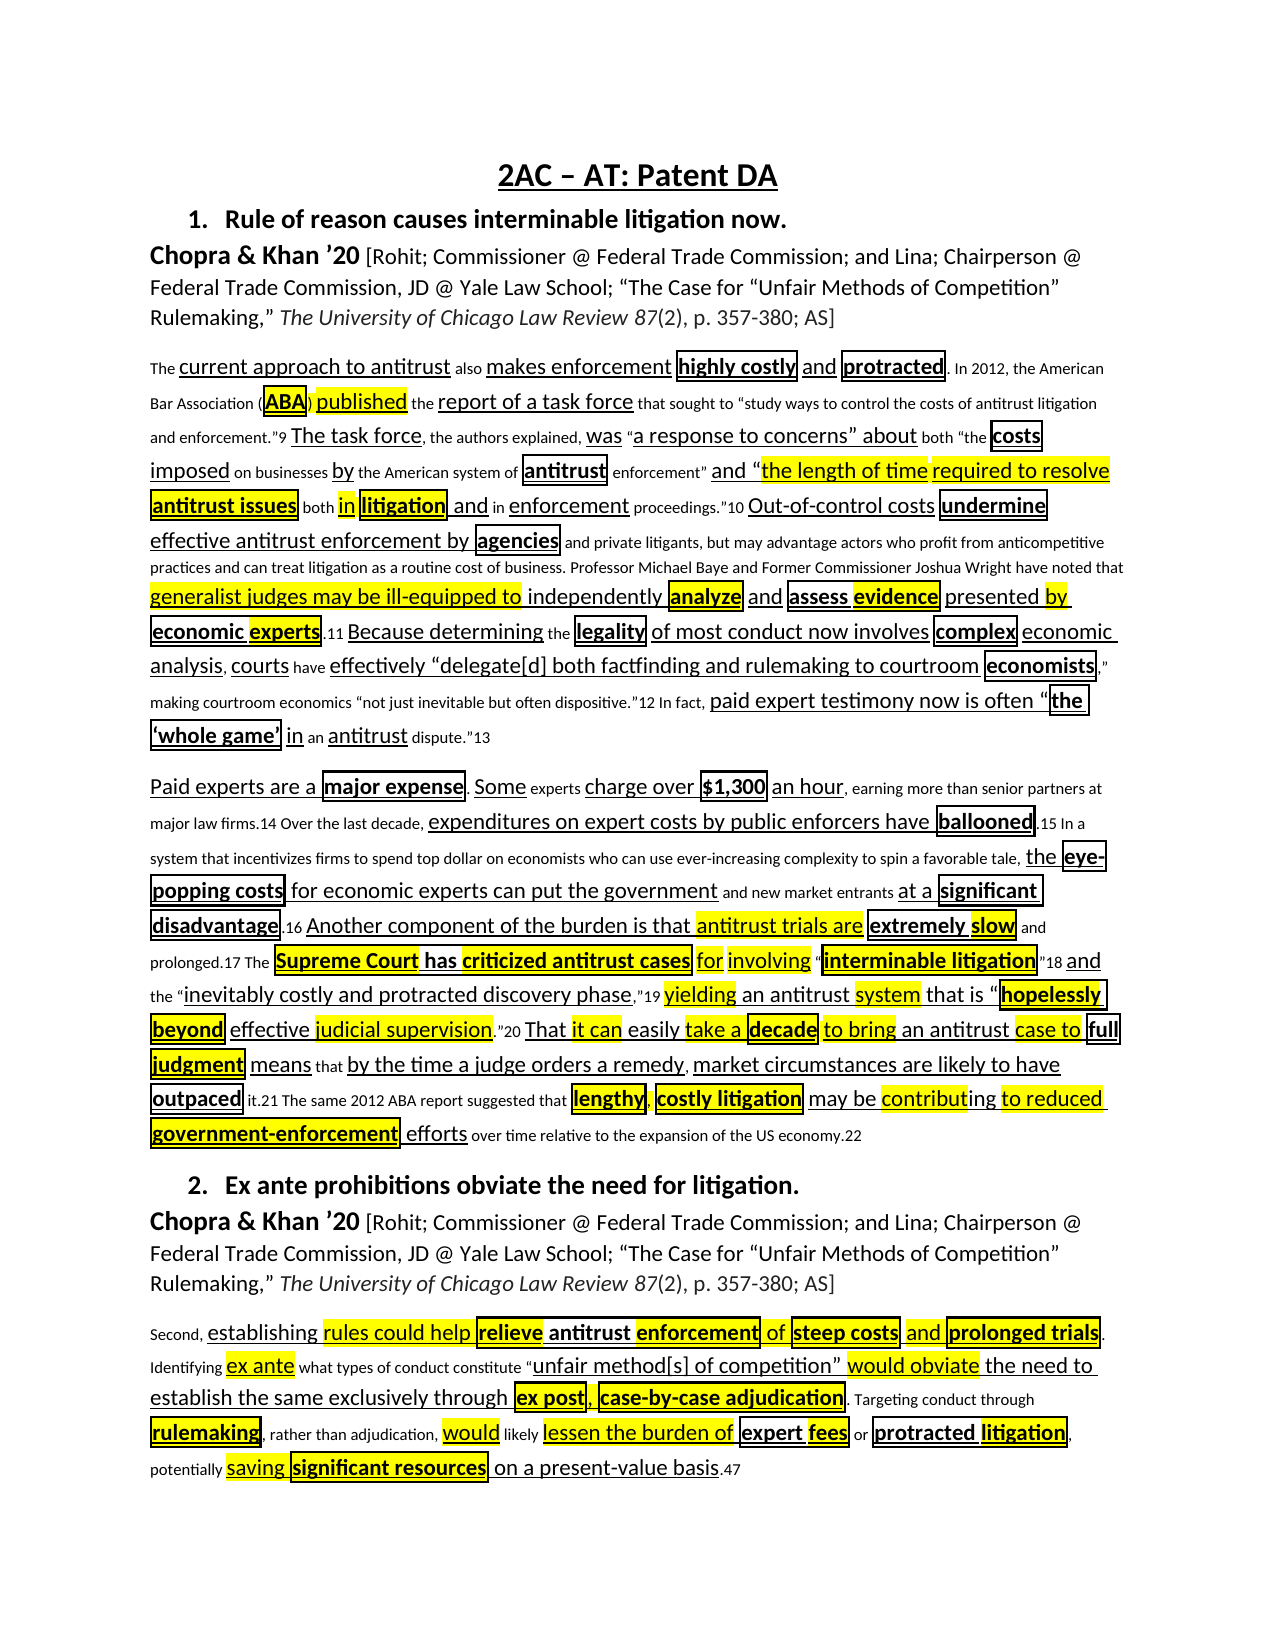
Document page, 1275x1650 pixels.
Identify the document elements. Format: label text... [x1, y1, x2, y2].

text The current approach to antitrust also makes enforcement highly costly and protracted. In 2012, the American Bar Association (ABA) published the report of a task force that sought to “study ways to control the costs of antitrust litigation and enforcement.”9 The task force, the authors explained, was “a response to concerns” about both “the costs imposed on businesses by the American system of antitrust enforcement” and “the length of time required to resolve antitrust issues both in litigation and in enforcement proceedings.”10 Out-of-control costs undermine effective antitrust enforcement by agencies and private litigants, but may advantage actors who profit from anticompetitive practices and can treat litigation as a routine cost of business. Professor Michael Baye and Former Commissioner Joshua Wright have noted that generalist judges may be ill-equipped to independently analyze and assess evidence presented by economic experts.11 Because determining the legality of most conduct now involves complex economic analysis, courts have effectively “delegate[d] both factfinding and rulemaking to courtroom economists,” making courtroom economics “not just inevitable but often dispositive.”12 In fact, paid expert testimony now is often “the ‘whole game’ in an antitrust dispute.”13 [150, 350, 1125, 751]
text Chopra & Khan ’20 [Rohit; Commissioner @ Federal Trade Commission; and Lina; Chairperson @ Federal Trade Commission, JD @ Yale Law School; “The Case for “Unfair Methods of Competition” Rulemaking,” The University of Chicago Law Review 87(2), p. 357-380; AS] [150, 1204, 1125, 1298]
subtitle Ex ante prohibitions obviate the need for litigation. [187, 1168, 1125, 1202]
subtitle 2AC – AT: Patent DA [150, 154, 1125, 195]
text Second, establishing rules could help relieve antitrust enforcement of steep costs and prolonged trials. Identifying ex ante what types of conduct constitute “unfair method[s] of competition” would obviate the need to establish the same exclusively through ex post, case-by-case adjudication. Targeting conduct through rulemaking, rather than adjudication, would likely lessen the burden of expert fees or protracted litigation, potentially saving significant resources on a present-value basis.47 [150, 1316, 1125, 1483]
subtitle Rule of reason causes interminable litigation now. [187, 202, 1125, 235]
text Paid experts are a major expense. Some experts charge over $1,300 an hour, earning more than senior partners at major law firms.14 Over the last decade, expenditures on expert costs by public enforcers have ballooned.15 In a system that incentivizes firms to spend top dollar on economists who can use ever-increasing complexity to spin a favorable tale, the eye-popping costs for economic experts can put the government and new market entrants at a significant disadvantage.16 Another component of the burden is that antitrust trials are extremely slow and prolonged.17 The Supreme Court has criticized antitrust cases for involving “interminable litigation”18 and the “inevitably costly and protracted discovery phase,”19 yielding an antitrust system that is “hopelessly beyond effective judicial supervision.”20 That it can easily take a decade to bring an antitrust case to full judgment means that by the time a judge orders a remedy, market circumstances are likely to have outpaced it.21 The same 2012 ABA report suggested that lengthy, costly litigation may be contributing to reduced government-enforcement efforts over time relative to the expansion of the US economy.22 [150, 770, 1125, 1149]
text Chopra & Khan ’20 [Rohit; Commissioner @ Federal Trade Commission; and Lina; Chairperson @ Federal Trade Commission, JD @ Yale Law School; “The Case for “Unfair Methods of Competition” Rulemaking,” The University of Chicago Law Review 87(2), p. 357-380; AS] [150, 238, 1125, 331]
